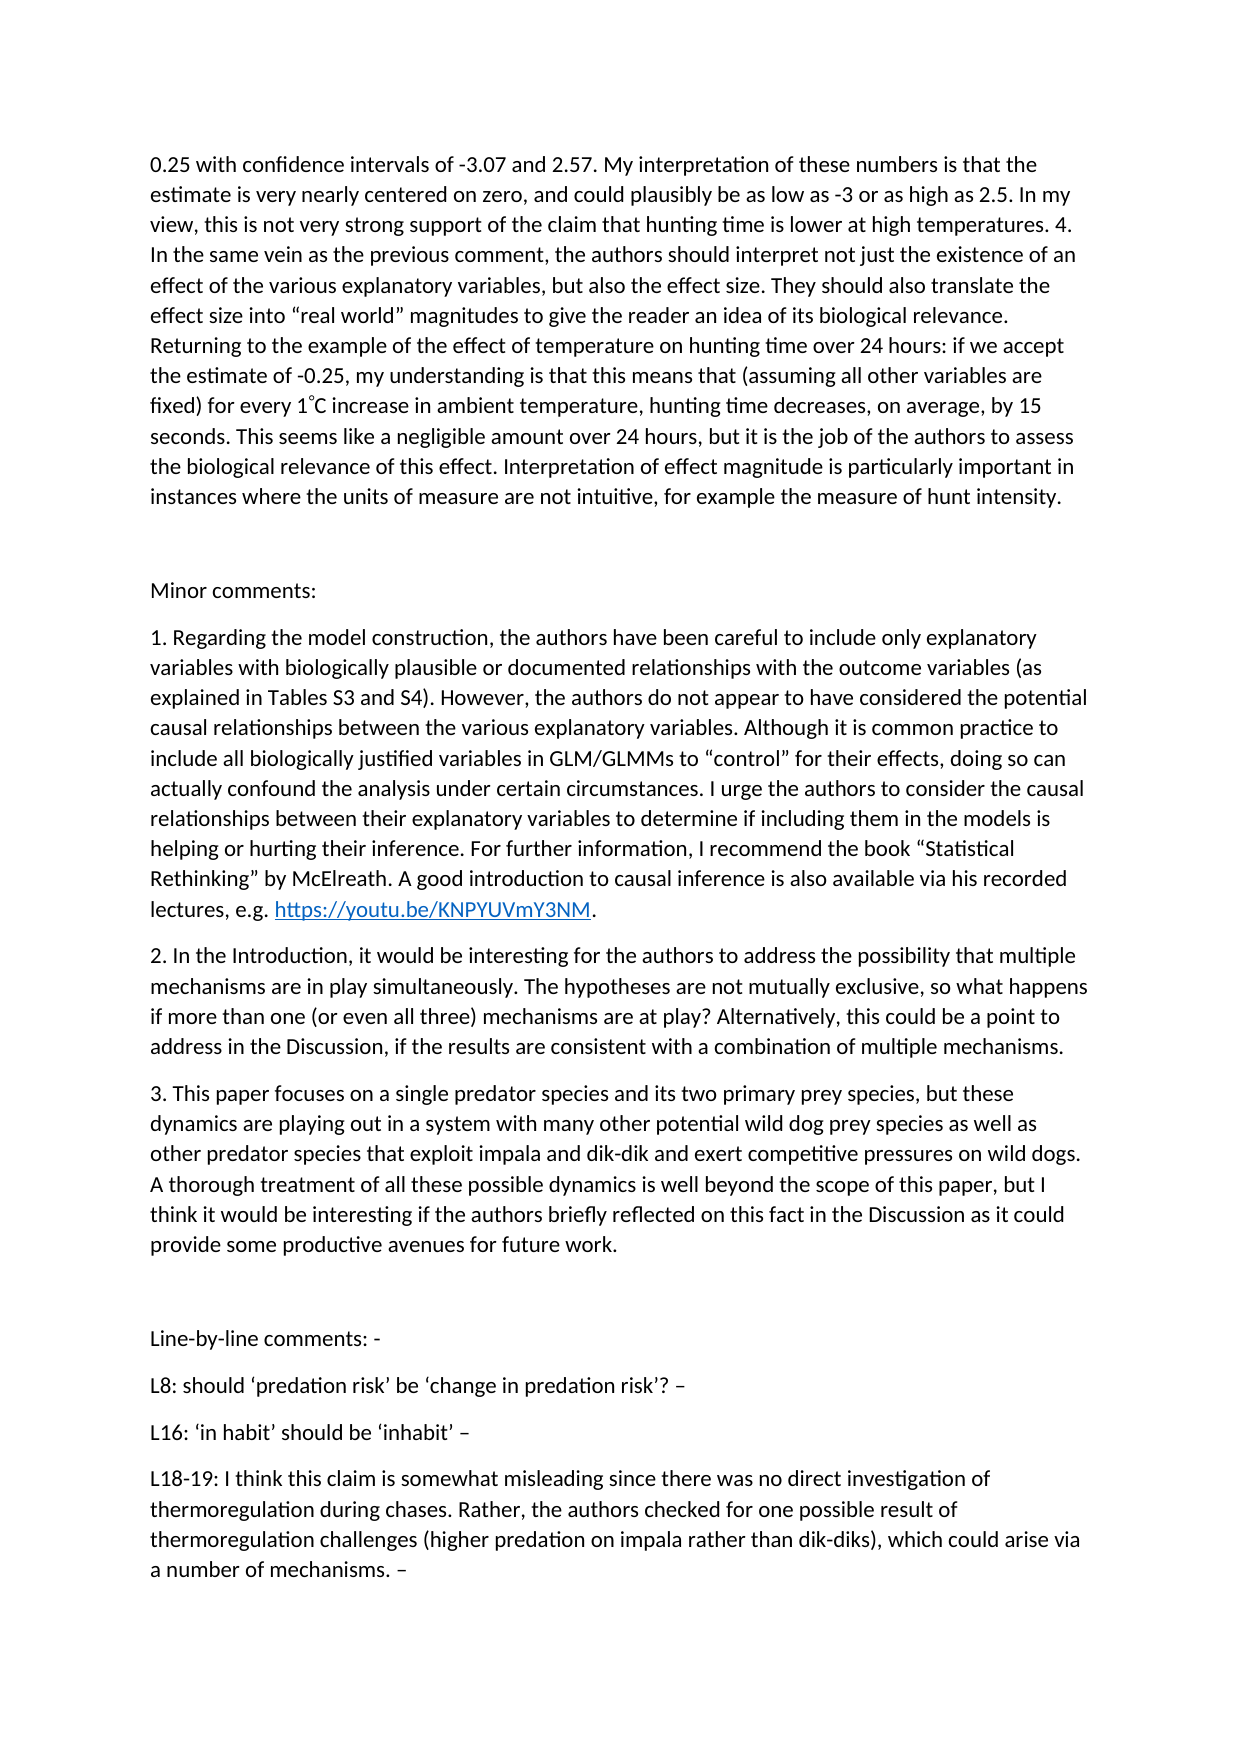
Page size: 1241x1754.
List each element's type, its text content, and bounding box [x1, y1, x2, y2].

text L18-19: I think this claim is somewhat misleading since there was no direct investigation of thermoregulation during chases. Rather, the authors checked for one possible result of thermoregulation challenges (higher predation on impala rather than dik-diks), which could arise via a number of mechanisms. – [150, 1464, 1090, 1583]
text 2. In the Introduction, it would be interesting for the authors to address the possibility that multiple mechanisms are in play simultaneously. The hypotheses are not mutually exclusive, so what happens if more than one (or even all three) mechanisms are at play? Alternatively, this could be a point to address in the Discussion, if the results are consistent with a combination of multiple mechanisms. [150, 942, 1090, 1060]
text Minor comments: [150, 576, 1090, 604]
text 3. This paper focuses on a single predator species and its two primary prey species, but these dynamics are playing out in a system with many other potential wild dog prey species as well as other predator species that exploit impala and dik-dik and exert competitive pressures on wild dogs. A thorough treatment of all these possible dynamics is well beyond the scope of this paper, but I think it would be interesting if the authors briefly reflected on this fact in the Discussion as it could provide some productive avenues for future work. [150, 1079, 1090, 1258]
text L8: should ‘predation risk’ be ‘change in predation risk’? – [150, 1371, 1090, 1399]
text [150, 150, 1090, 510]
text Line-by-line comments: - [150, 1324, 1090, 1352]
text 1. Regarding the model construction, the authors have been careful to include only explanatory variables with biologically plausible or documented relationships with the outcome variables (as explained in Tables S3 and S4). However, the authors do not appear to have considered the potential causal relationships between the various explanatory variables. Although it is common practice to include all biologically justified variables in GLM/GLMMs to “control” for their effects, doing so can actually confound the analysis under certain circumstances. I urge the authors to consider the causal relationships between their explanatory variables to determine if including them in the models is helping or hurting their inference. For further information, I recommend the book “Statistical Rethinking” by McElreath. A good introduction to causal inference is also available via his recorded lectures, e.g. https://youtu.be/KNPYUVmY3NM. [150, 623, 1090, 923]
text L16: ‘in habit’ should be ‘inhabit’ – [150, 1418, 1090, 1446]
